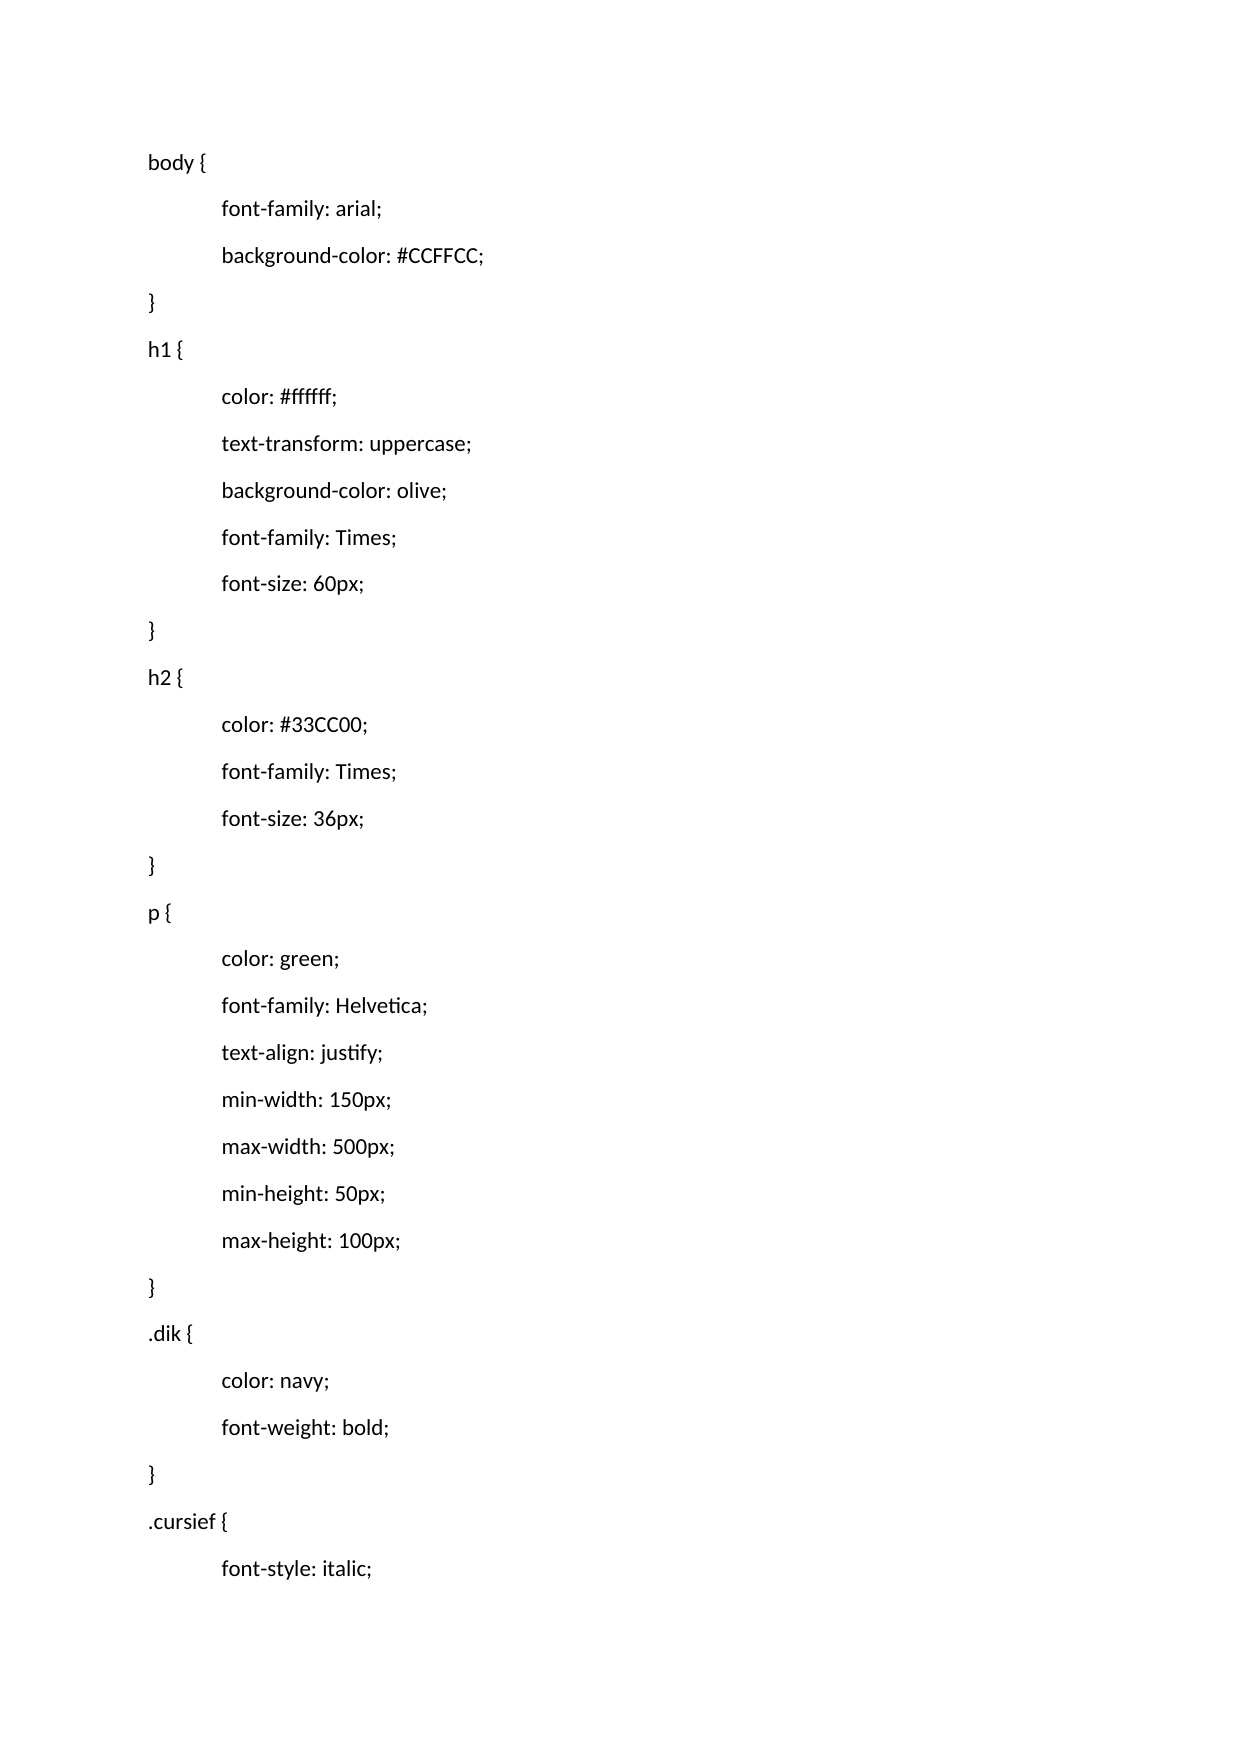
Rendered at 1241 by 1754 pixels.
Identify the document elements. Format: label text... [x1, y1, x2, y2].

text font-family: Times; [148, 523, 1093, 551]
text text-transform: uppercase; [148, 429, 1093, 457]
text background-color: #CCFFCC; [148, 241, 1093, 269]
text color: navy; [148, 1366, 1093, 1394]
text } [148, 616, 1093, 644]
text font-family: Times; [148, 757, 1093, 785]
text font-size: 60px; [148, 569, 1093, 597]
text font-family: arial; [148, 194, 1093, 222]
text .dik { [148, 1319, 1093, 1347]
text font-style: italic; [148, 1554, 1093, 1582]
text font-family: Helvetica; [148, 991, 1093, 1019]
text } [148, 1273, 1093, 1301]
text h2 { [148, 663, 1093, 691]
text font-size: 36px; [148, 804, 1093, 832]
text color: green; [148, 944, 1093, 972]
text } [148, 288, 1093, 316]
text } [148, 851, 1093, 879]
text body { [148, 148, 1093, 176]
text h1 { [148, 335, 1093, 363]
text max-width: 500px; [148, 1132, 1093, 1160]
text } [148, 1460, 1093, 1488]
text background-color: olive; [148, 476, 1093, 504]
text font-weight: bold; [148, 1413, 1093, 1441]
text min-height: 50px; [148, 1179, 1093, 1207]
text color: #33CC00; [148, 710, 1093, 738]
text text-align: justify; [148, 1038, 1093, 1066]
text min-width: 150px; [148, 1085, 1093, 1113]
text color: #ffffff; [148, 382, 1093, 410]
text .cursief { [148, 1507, 1093, 1535]
text p { [148, 898, 1093, 926]
text max-height: 100px; [148, 1226, 1093, 1254]
